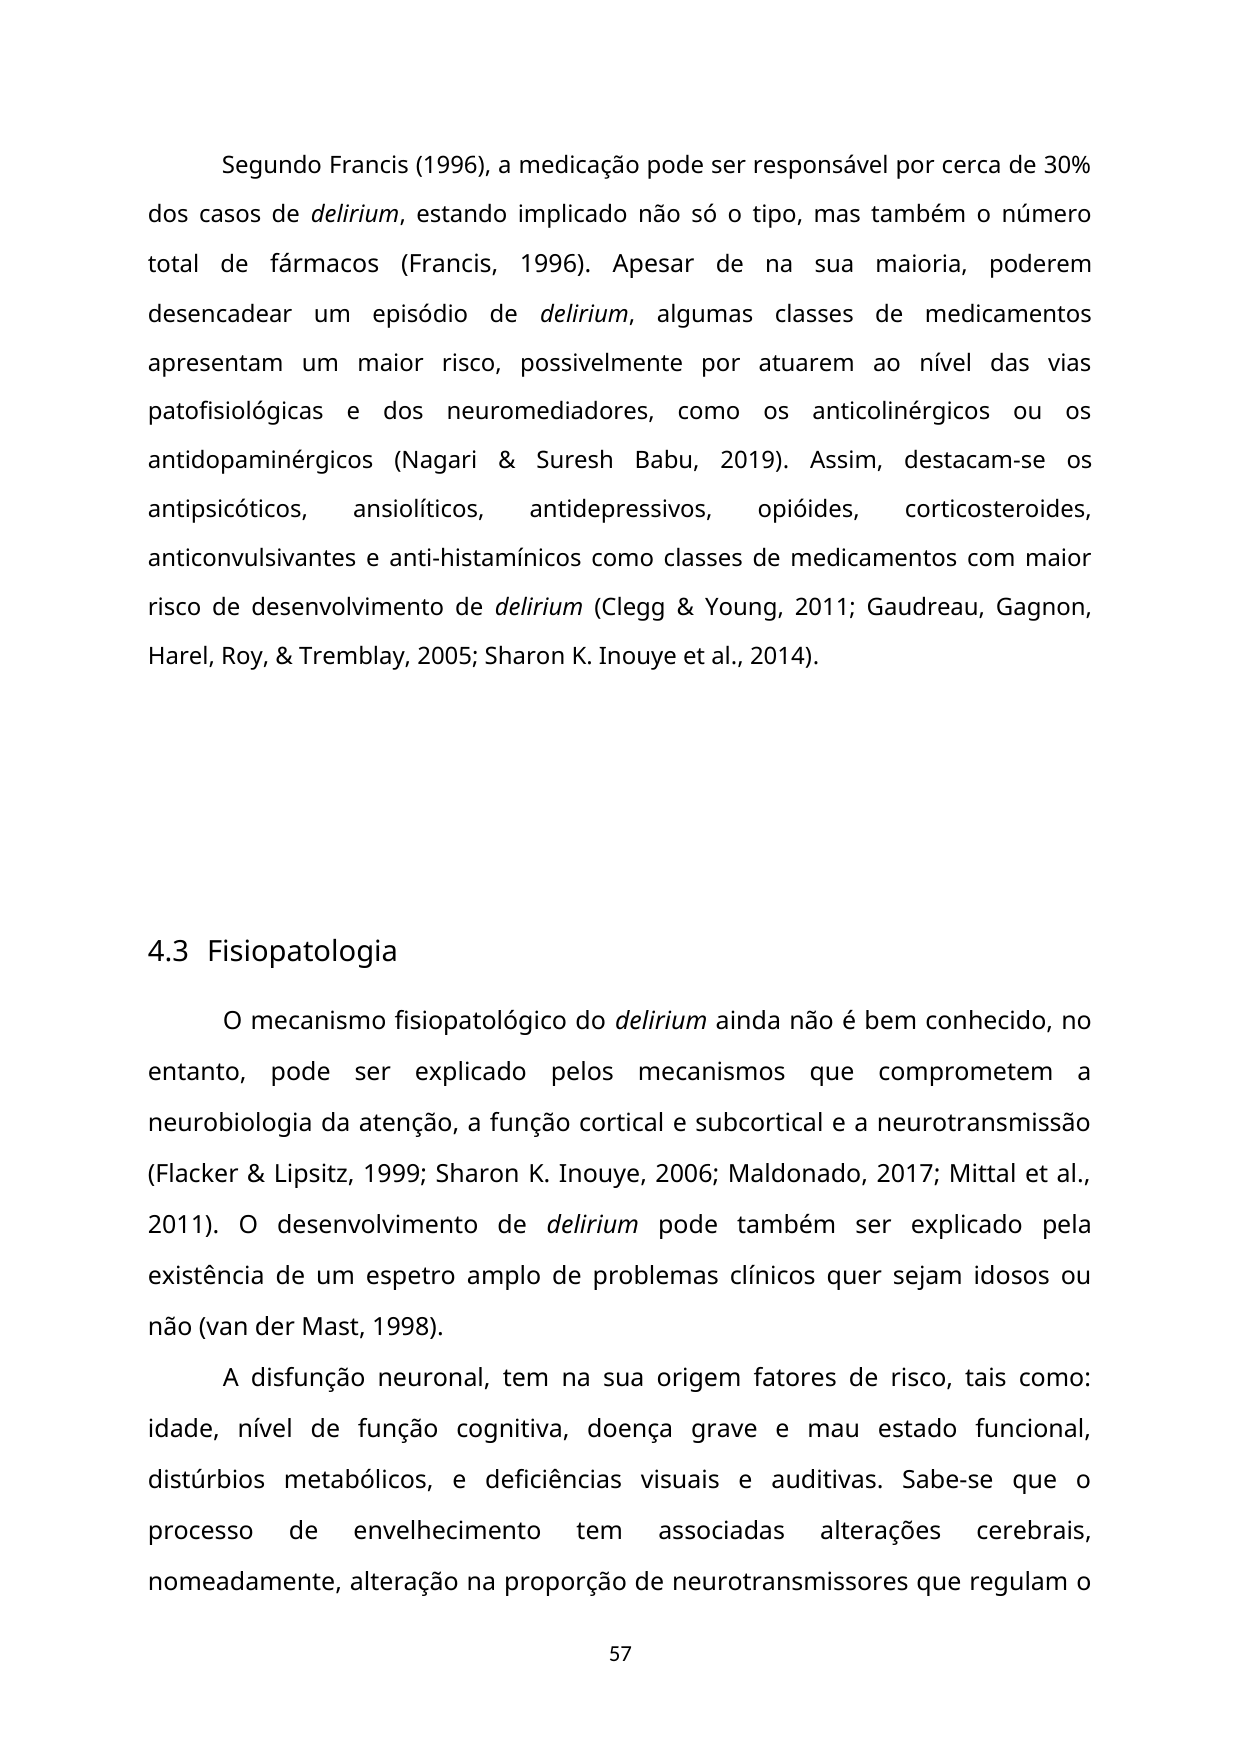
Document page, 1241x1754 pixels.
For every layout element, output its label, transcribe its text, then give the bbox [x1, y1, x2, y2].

text O mecanismo fisiopatológico do delirium ainda não é bem conhecido, no entanto, pode ser explicado pelos mecanismos que comprometem a neurobiologia da atenção, a função cortical e subcortical e a neurotransmissão (Flacker & Lipsitz, 1999; Sharon K. Inouye, 2006; Maldonado, 2017; Mittal et al., 2011). O desenvolvimento de delirium pode também ser explicado pela existência de um espetro amplo de problemas clínicos quer sejam idosos ou não (van der Mast, 1998). [148, 1002, 1092, 1343]
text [148, 1360, 1092, 1598]
subtitle Fisiopatologia [148, 930, 1092, 970]
text Segundo Francis (1996), a medicação pode ser responsável por cerca de 30% dos casos de delirium, estando implicado não só o tipo, mas também o número total de fármacos (Francis, 1996). Apesar de na sua maioria, poderem desencadear um episódio de delirium, algumas classes de medicamentos apresentam um maior risco, possivelmente por atuarem ao nível das vias patofisiológicas e dos neuromediadores, como os anticolinérgicos ou os antidopaminérgicos (Nagari & Suresh Babu, 2019). Assim, destacam-se os antipsicóticos, ansiolíticos, antidepressivos, opióides, corticosteroides, anticonvulsivantes e anti-histamínicos como classes de medicamentos com maior risco de desenvolvimento de delirium (Clegg & Young, 2011; Gaudreau, Gagnon, Harel, Roy, & Tremblay, 2005; Sharon K. Inouye et al., 2014). [148, 148, 1092, 671]
